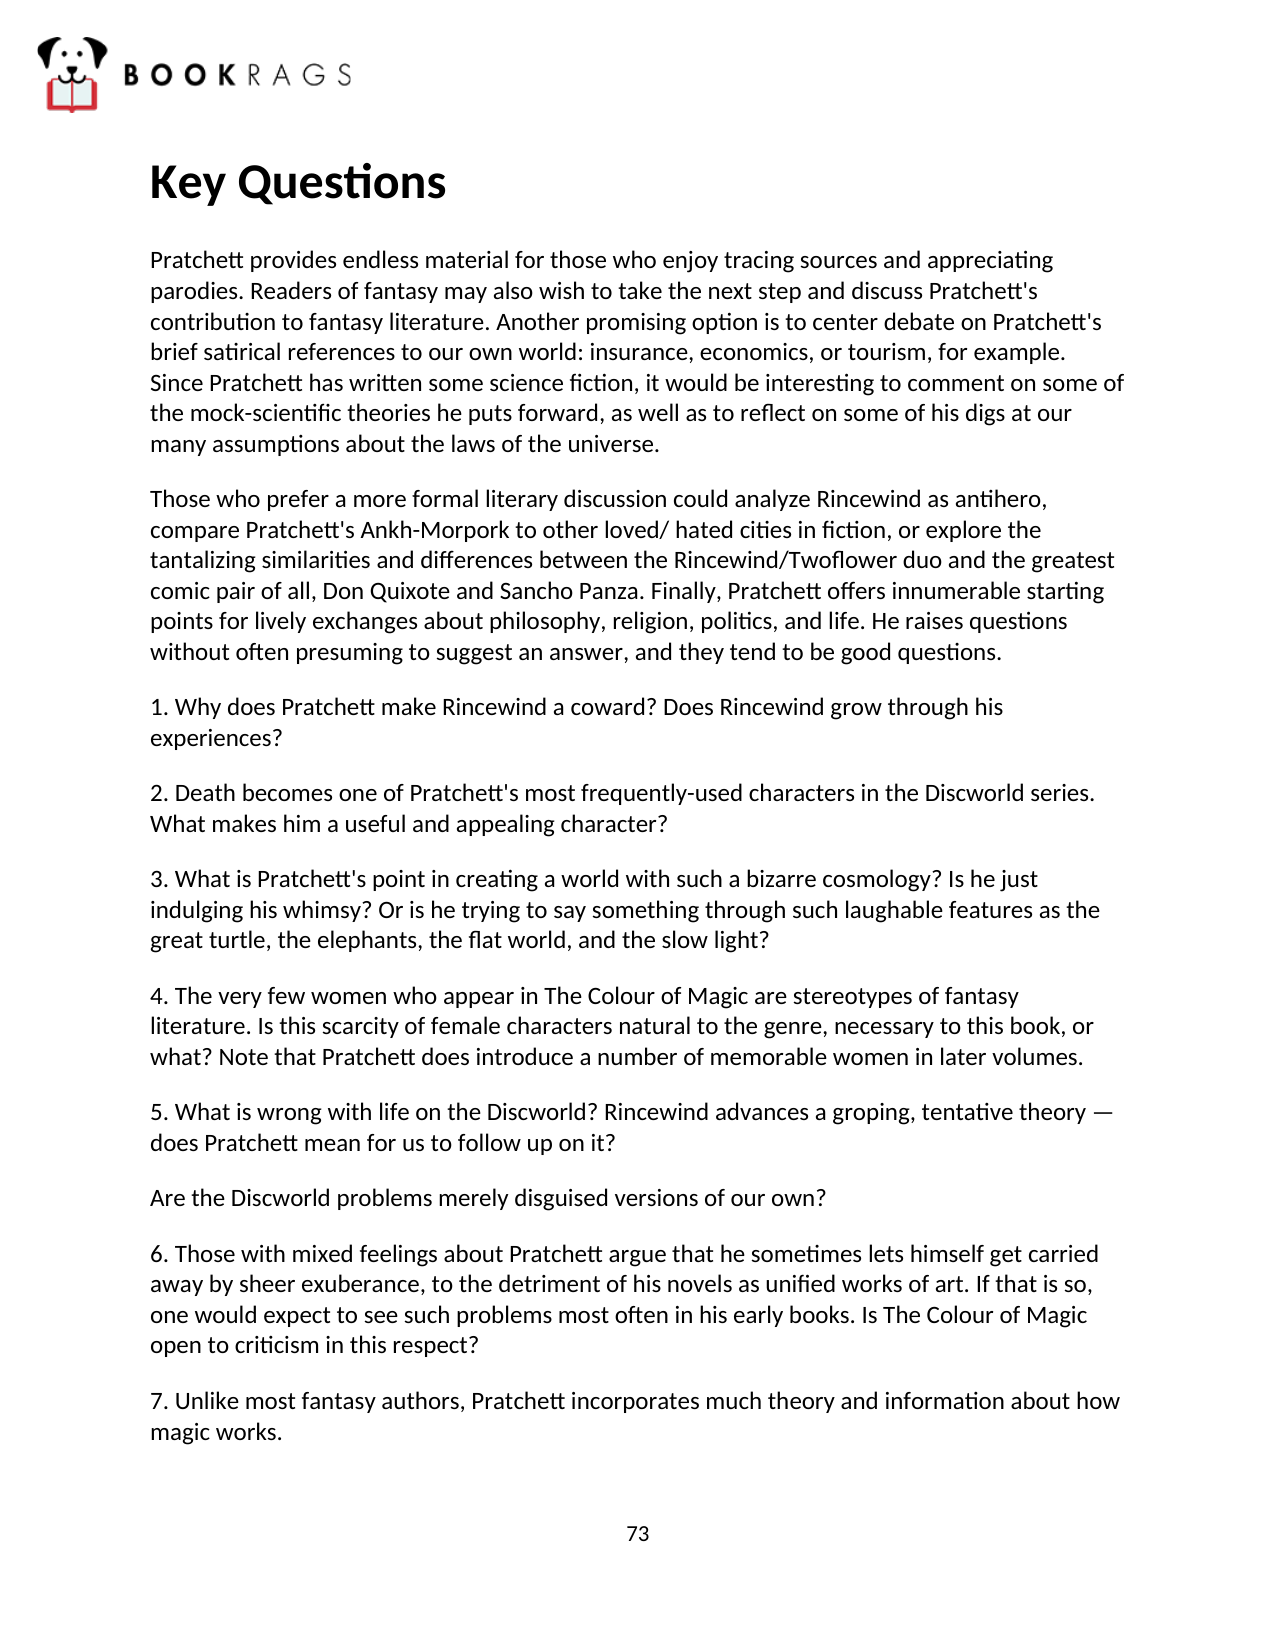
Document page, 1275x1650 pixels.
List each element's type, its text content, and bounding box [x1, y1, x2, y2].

picture [37, 37, 351, 113]
text 2. Death becomes one of Pratchett's most frequently-used characters in the Discworld series. What makes him a useful and appealing character? [150, 777, 1125, 838]
text 6. Those with mixed feelings about Pratchett argue that he sometimes lets himself get carried away by sheer exuberance, to the detriment of his novels as unified works of art. If that is so, one would expect to see such problems most often in his early books. Is The Colour of Magic open to criticism in this respect? [150, 1238, 1125, 1360]
text Those who prefer a more formal literary discussion could analyze Rincewind as antihero, compare Pratchett's Ankh-Morpork to other loved/ hated cities in fiction, or explore the tantalizing similarities and differences between the Rincewind/Twoflower duo and the greatest comic pair of all, Don Quixote and Sancho Panza. Finally, Pratchett offers innumerable starting points for lively exchanges about philosophy, religion, politics, and life. He raises questions without often presuming to suggest an answer, and they tend to be good questions. [150, 483, 1125, 666]
text 5. What is wrong with life on the Discworld? Rincewind advances a groping, tentative theory — does Pratchett mean for us to follow up on it? [150, 1097, 1125, 1158]
text 7. Unlike most fantasy authors, Pratchett incorporates much theory and information about how magic works. [150, 1385, 1125, 1446]
text 1. Why does Pratchett make Rincewind a coward? Does Rincewind grow through his experiences? [150, 691, 1125, 752]
text Are the Discworld problems merely disguised versions of our own? [150, 1183, 1125, 1213]
text 3. What is Pratchett's point in creating a world with such a bizarre cosmology? Is he just indulging his whimsy? Or is he trying to say something through such laughable features as the great turtle, the elephants, the flat world, and the slow light? [150, 863, 1125, 955]
text Pratchett provides endless material for those who enjoy tracing sources and appreciating parodies. Readers of fantasy may also wish to take the next step and discuss Pratchett's contribution to fantasy literature. Another promising option is to center debate on Pratchett's brief satirical references to our own world: insurance, economics, or tourism, for example. Since Pratchett has written some science fiction, it would be interesting to comment on some of the mock-scientific theories he puts forward, as well as to reflect on some of his digs at our many assumptions about the laws of the universe. [150, 244, 1125, 458]
text Key Questions [150, 150, 1125, 211]
text 4. The very few women who appear in The Colour of Magic are stereotypes of fantasy literature. Is this scarcity of female characters natural to the genre, necessary to this book, or what? Note that Pratchett does introduce a number of memorable women in later volumes. [150, 980, 1125, 1072]
